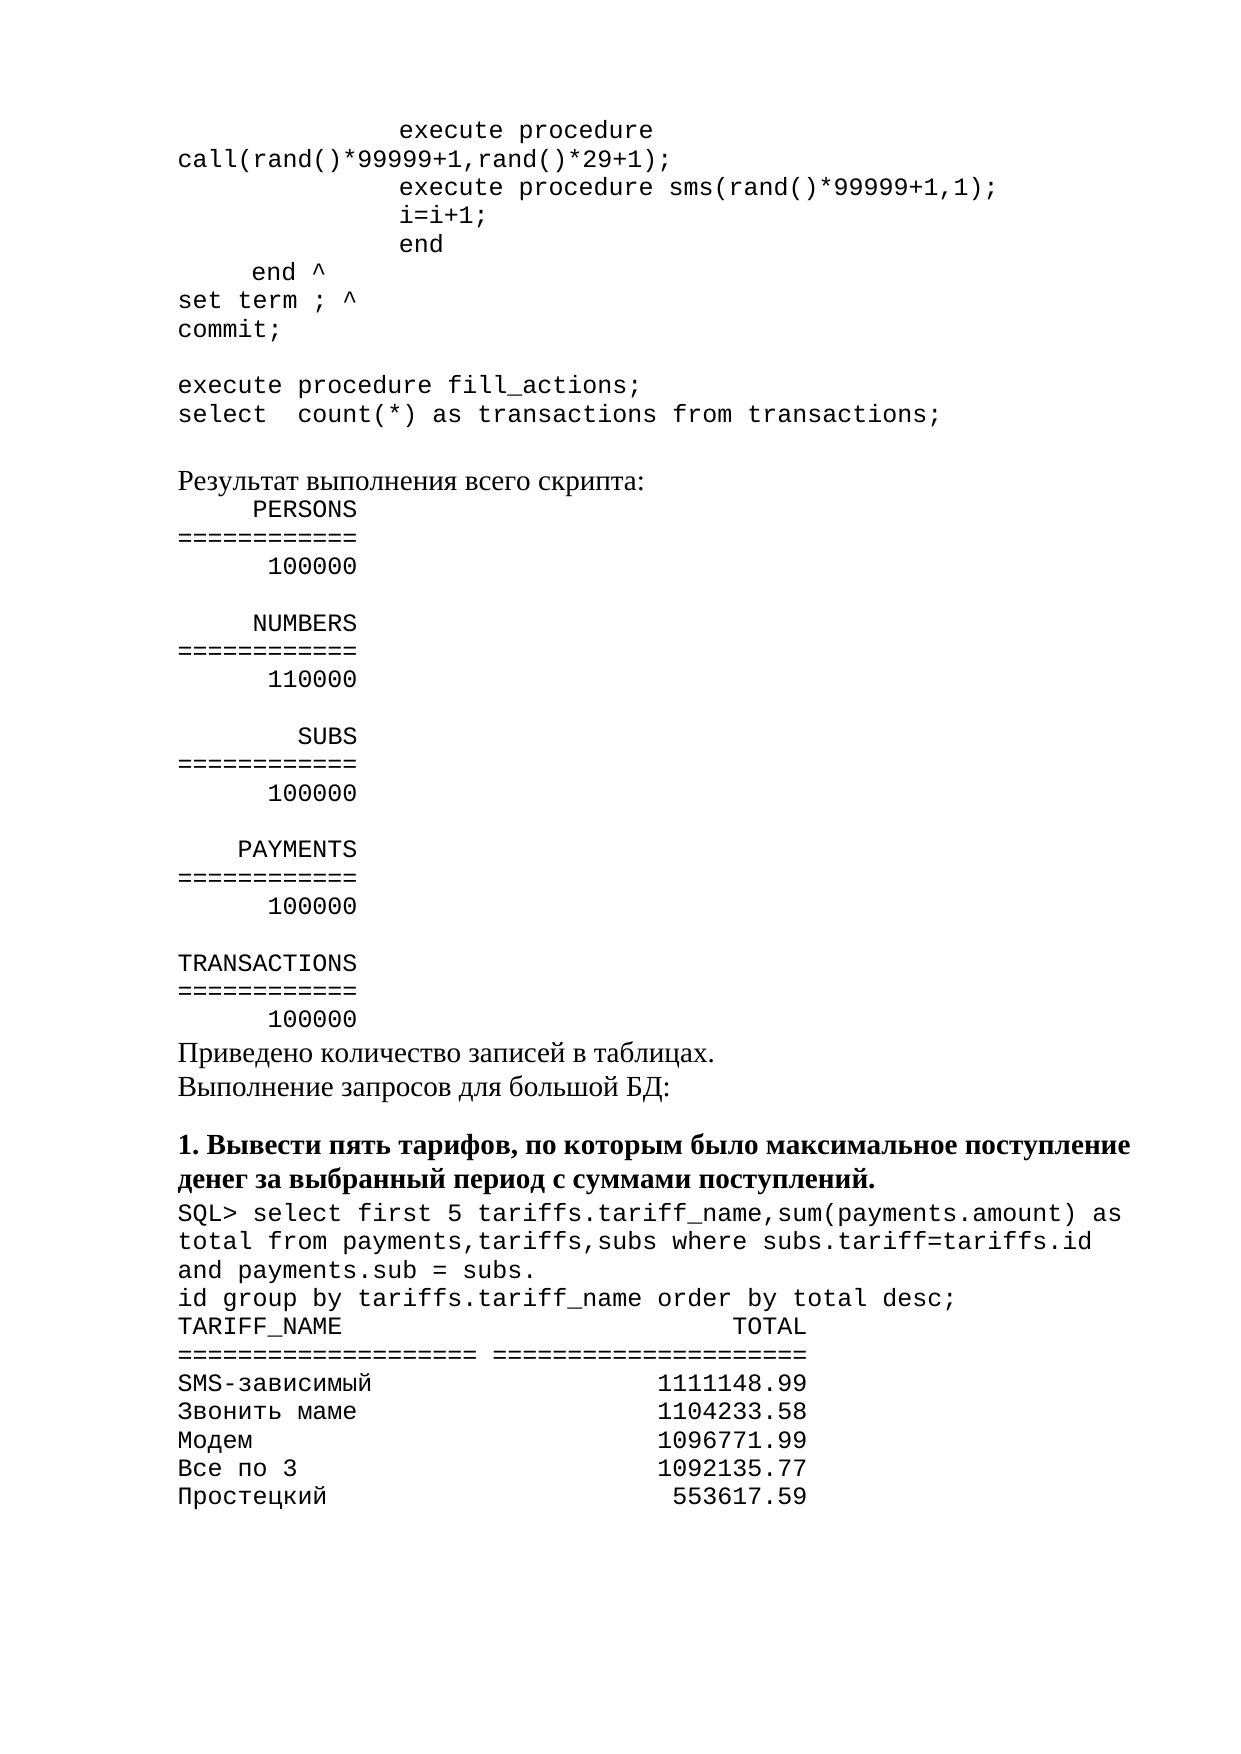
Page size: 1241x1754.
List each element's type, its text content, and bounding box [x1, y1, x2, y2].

subtitle ============ [177, 978, 1152, 1007]
subtitle execute procedure sms(rand()*99999+1,1); [177, 175, 1152, 203]
subtitle ============ [177, 752, 1152, 780]
subtitle 100000 [177, 553, 1152, 582]
subtitle TRANSACTIONS [177, 950, 1152, 978]
subtitle PAYMENTS [177, 837, 1152, 865]
subtitle ============ [177, 638, 1152, 667]
subtitle id group by tariffs.tariff_name order by total desc; [177, 1286, 1152, 1314]
subtitle Простецкий 553617.59 [177, 1484, 1152, 1512]
text Результат выполнения всего скрипта: [177, 463, 1152, 497]
subtitle Звонить маме 1104233.58 [177, 1399, 1152, 1427]
subtitle execute procedure fill_actions; [177, 373, 1152, 401]
subtitle TARIFF_NAME TOTAL [177, 1314, 1152, 1342]
subtitle NUMBERS [177, 610, 1152, 638]
subtitle set term ; ^ [177, 288, 1152, 316]
subtitle commit; [177, 316, 1152, 345]
subtitle 100000 [177, 780, 1152, 808]
subtitle SUBS [177, 723, 1152, 752]
subtitle 110000 [177, 667, 1152, 695]
subtitle i=i+1; [177, 203, 1152, 231]
subtitle 1. Вывести пять тарифов, по которым было максимальное поступление денег за выбранный период с суммами поступлений. [876, 1127, 1152, 1194]
subtitle ==================== ===================== [177, 1342, 1152, 1371]
subtitle end ^ [177, 260, 1152, 288]
subtitle ============ [177, 865, 1152, 893]
subtitle Все по 3 1092135.77 [177, 1456, 1152, 1484]
subtitle execute procedure call(rand()*99999+1,rand()*29+1); [177, 118, 1152, 175]
subtitle select count(*) as transactions from transactions; [177, 401, 1152, 430]
text Приведено количество записей в таблицах. [177, 1035, 1152, 1069]
subtitle SMS-зависимый 1111148.99 [177, 1371, 1152, 1399]
subtitle SQL> select first 5 tariffs.tariff_name,sum(payments.amount) as total from payments,tariffs,subs where subs.tariff=tariffs.id and payments.sub = subs. [177, 1201, 1152, 1286]
subtitle Модем 1096771.99 [177, 1427, 1152, 1456]
subtitle end [177, 231, 1152, 260]
subtitle 100000 [177, 1007, 1152, 1035]
subtitle PERSONS [177, 497, 1152, 525]
subtitle ============ [177, 525, 1152, 553]
text Выполнение запросов для большой БД: [177, 1069, 1152, 1102]
subtitle 100000 [177, 893, 1152, 922]
